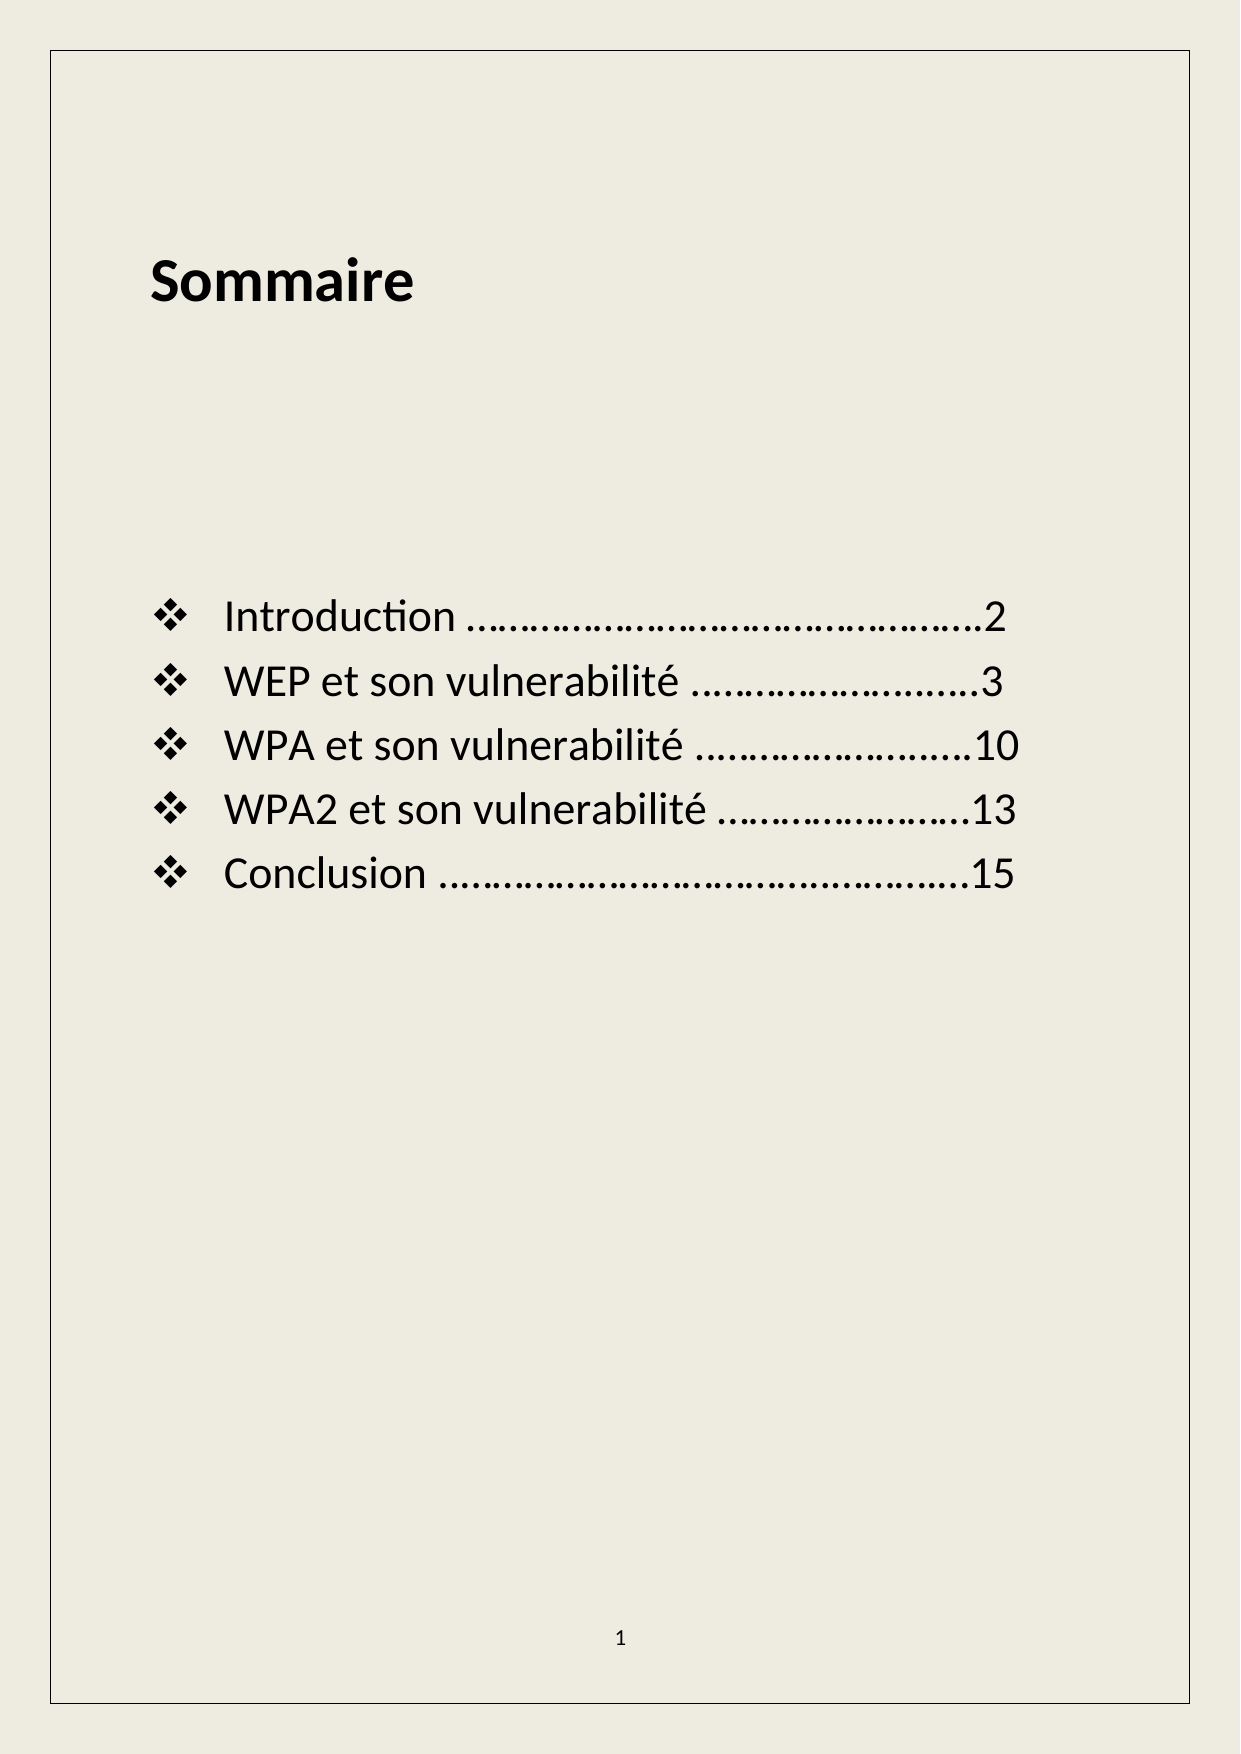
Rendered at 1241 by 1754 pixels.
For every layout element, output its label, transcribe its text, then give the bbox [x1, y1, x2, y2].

text Sommaire [150, 241, 1090, 317]
list WPA et son vulnerabilité ..………………..….10 [150, 716, 1090, 772]
list WPA2 et son vulnerabilité ……………………13 [150, 780, 1090, 836]
list WEP et son vulnerabilité ..………………..…..3 [150, 652, 1090, 707]
list Introduction ………………………………………….2 [150, 587, 1090, 643]
list Conclusion ..……………………………..……….…15 [150, 844, 1090, 900]
